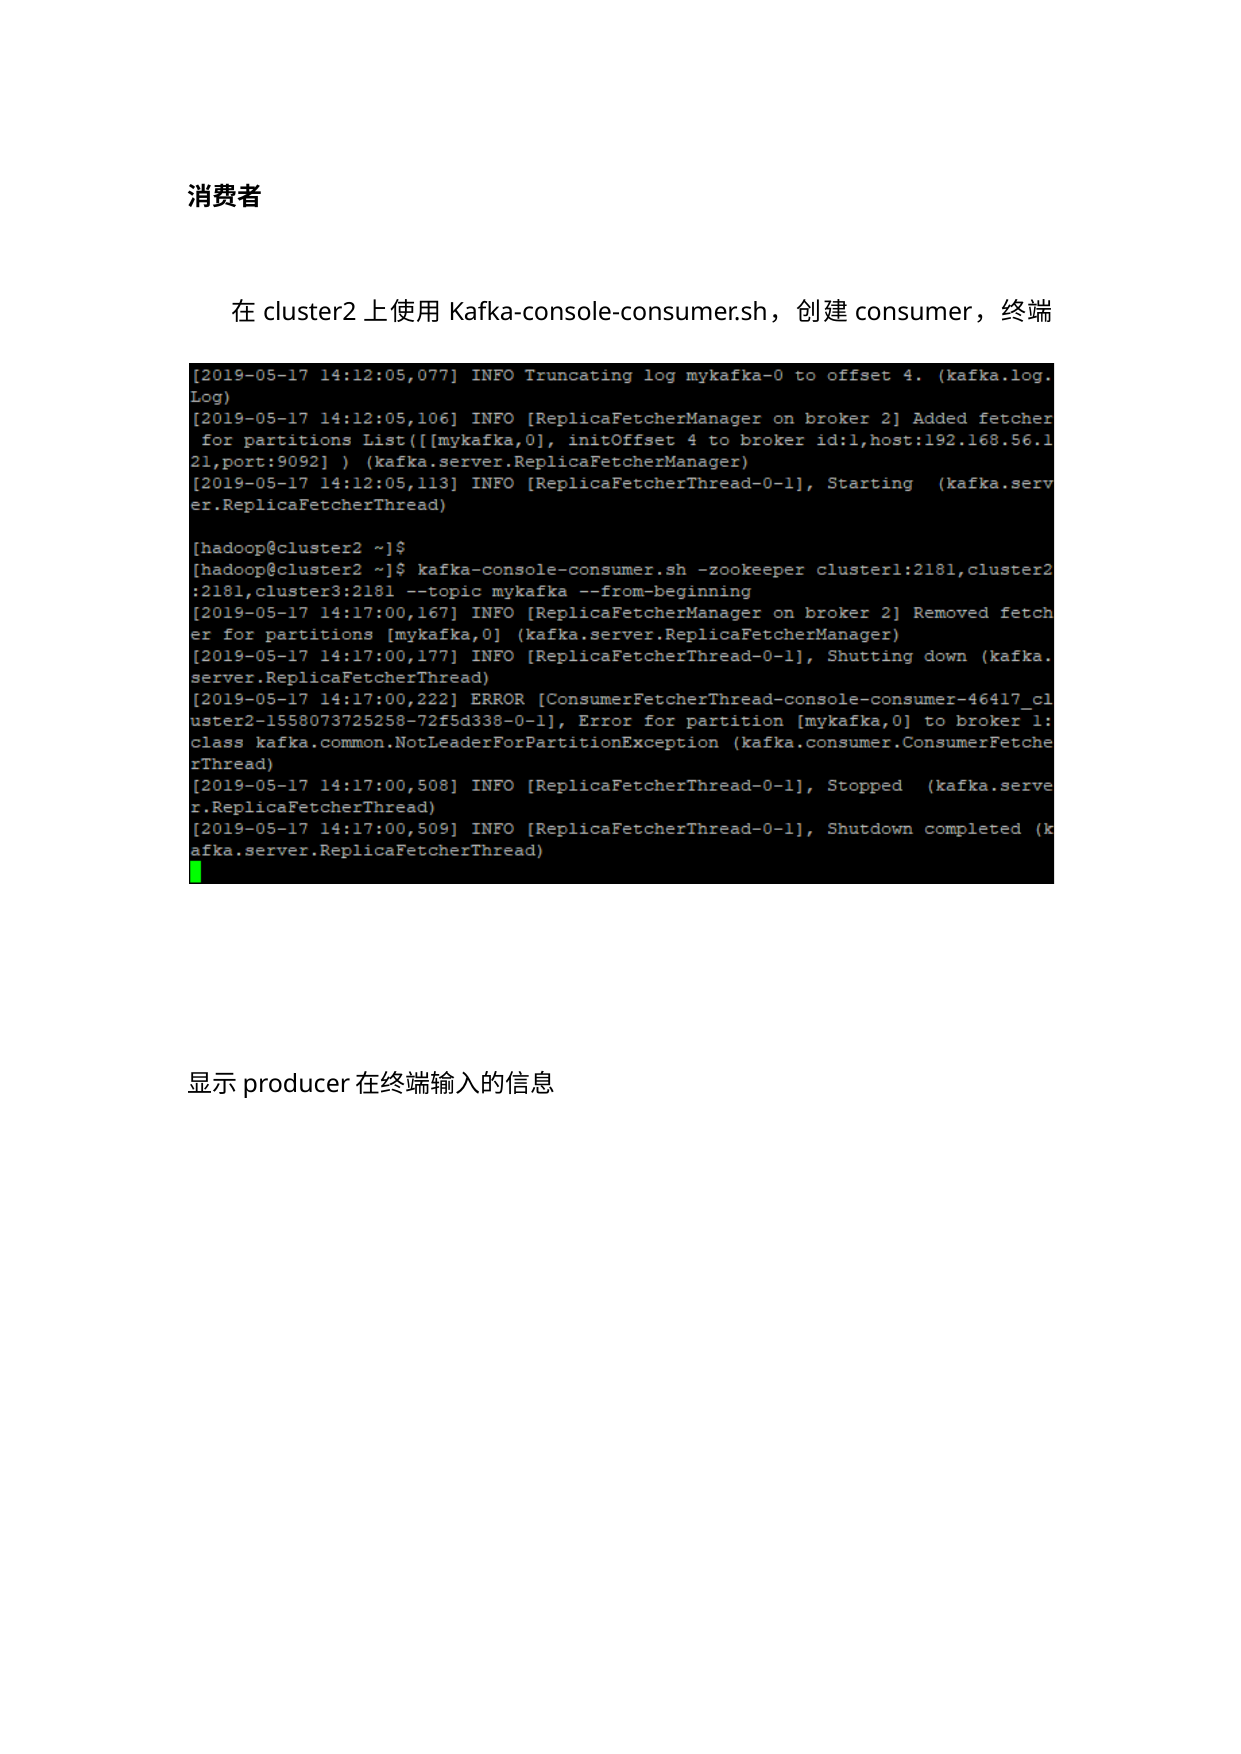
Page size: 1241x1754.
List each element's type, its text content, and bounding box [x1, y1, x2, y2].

subtitle 消费者 [187, 162, 1053, 227]
picture [189, 363, 1055, 884]
